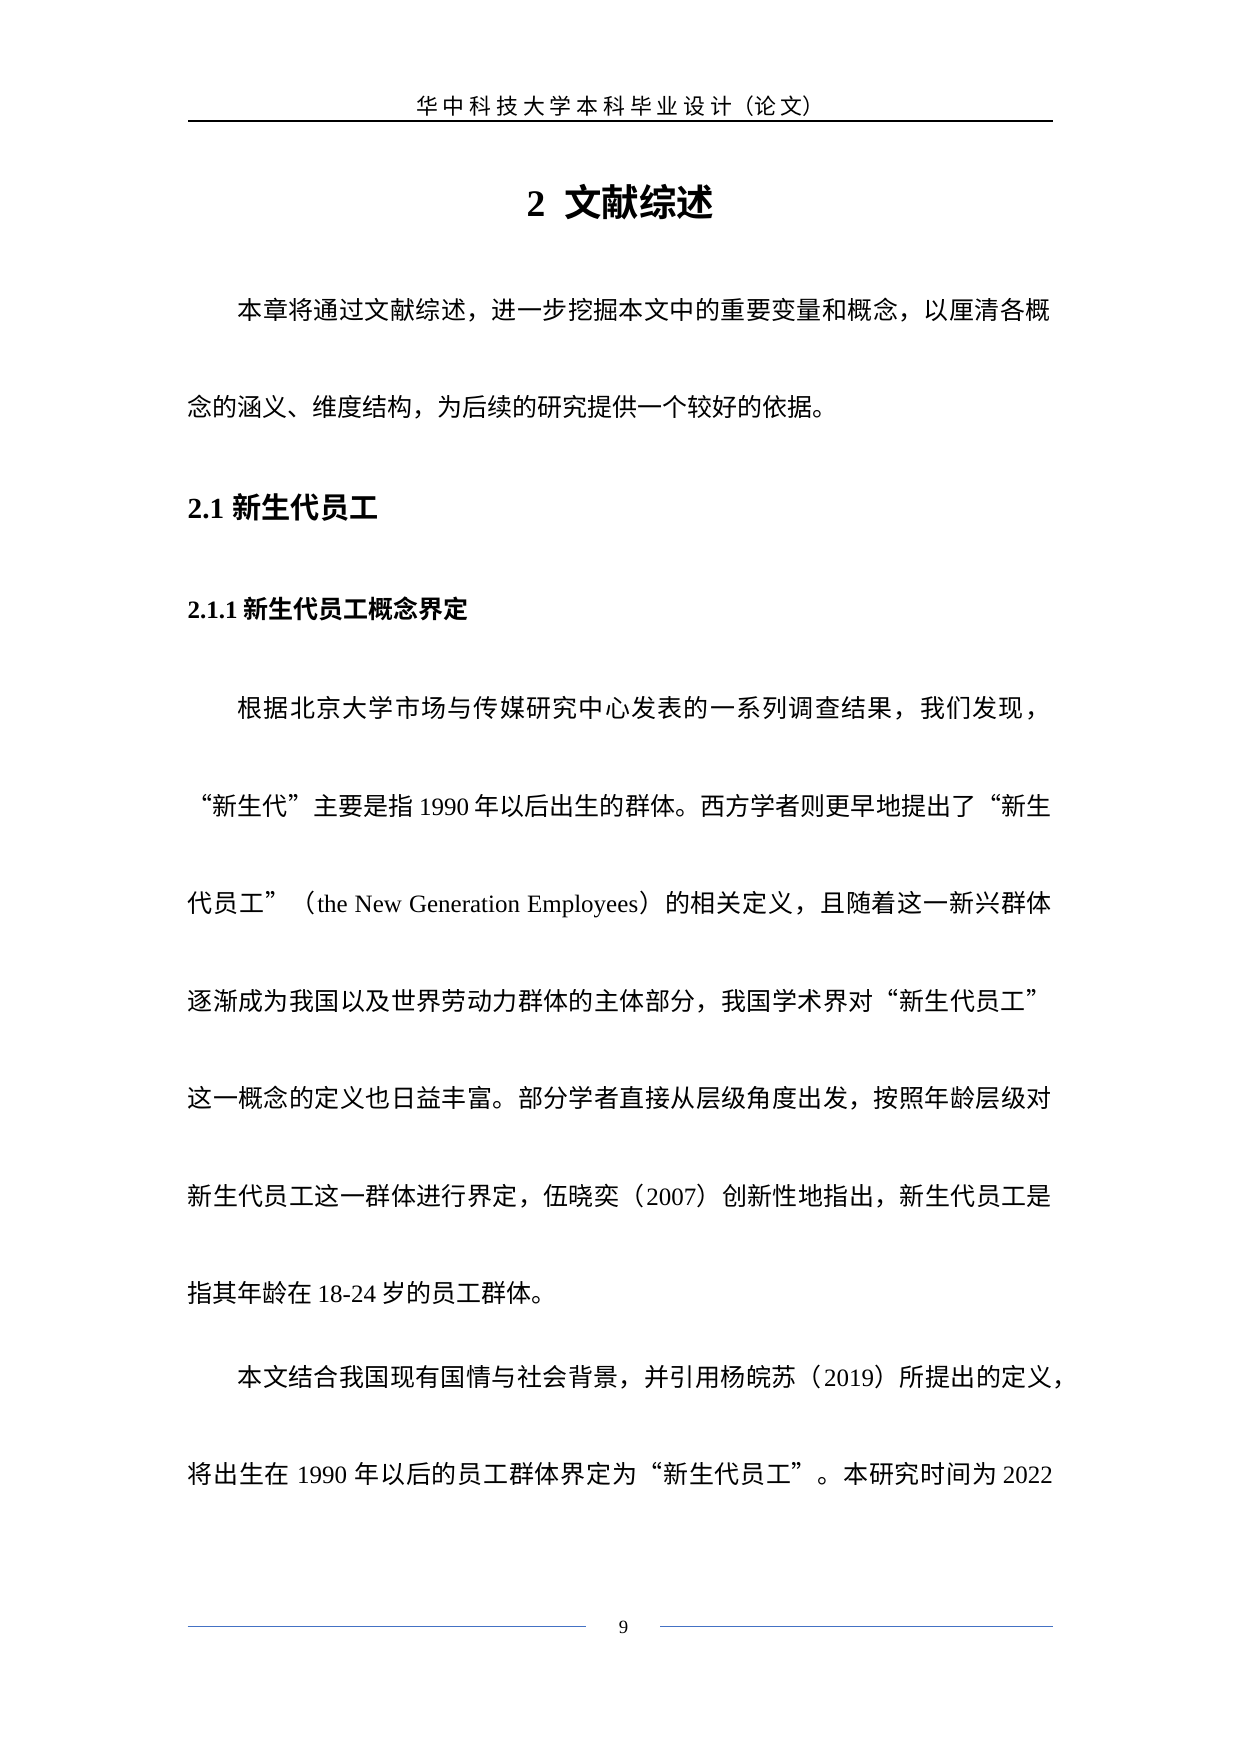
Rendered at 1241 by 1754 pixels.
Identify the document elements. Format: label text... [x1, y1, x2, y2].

subtitle 文献综述 [187, 168, 1053, 233]
text 根据北京大学市场与传媒研究中心发表的一系列调查结果，我们发现，“新生代”主要是指1990年以后出生的群体。西方学者则更早地提出了“新生代员工”（the New Generation Employees）的相关定义，且随着这一新兴群体逐渐成为我国以及世界劳动力群体的主体部分，我国学术界对“新生代员工”这一概念的定义也日益丰富。部分学者直接从层级角度出发，按照年龄层级对新生代员工这一群体进行界定，伍晓奕（2007）创新性地指出，新生代员工是指其年龄在18-24岁的员工群体。 [187, 674, 1053, 1324]
subtitle 2.1.1 新生代员工概念界定 [187, 575, 1053, 640]
subtitle 新生代员工 [187, 473, 1053, 538]
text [187, 1343, 1053, 1505]
text 本章将通过文献综述，进一步挖掘本文中的重要变量和概念，以厘清各概念的涵义、维度结构，为后续的研究提供一个较好的依据。 [187, 276, 1053, 438]
